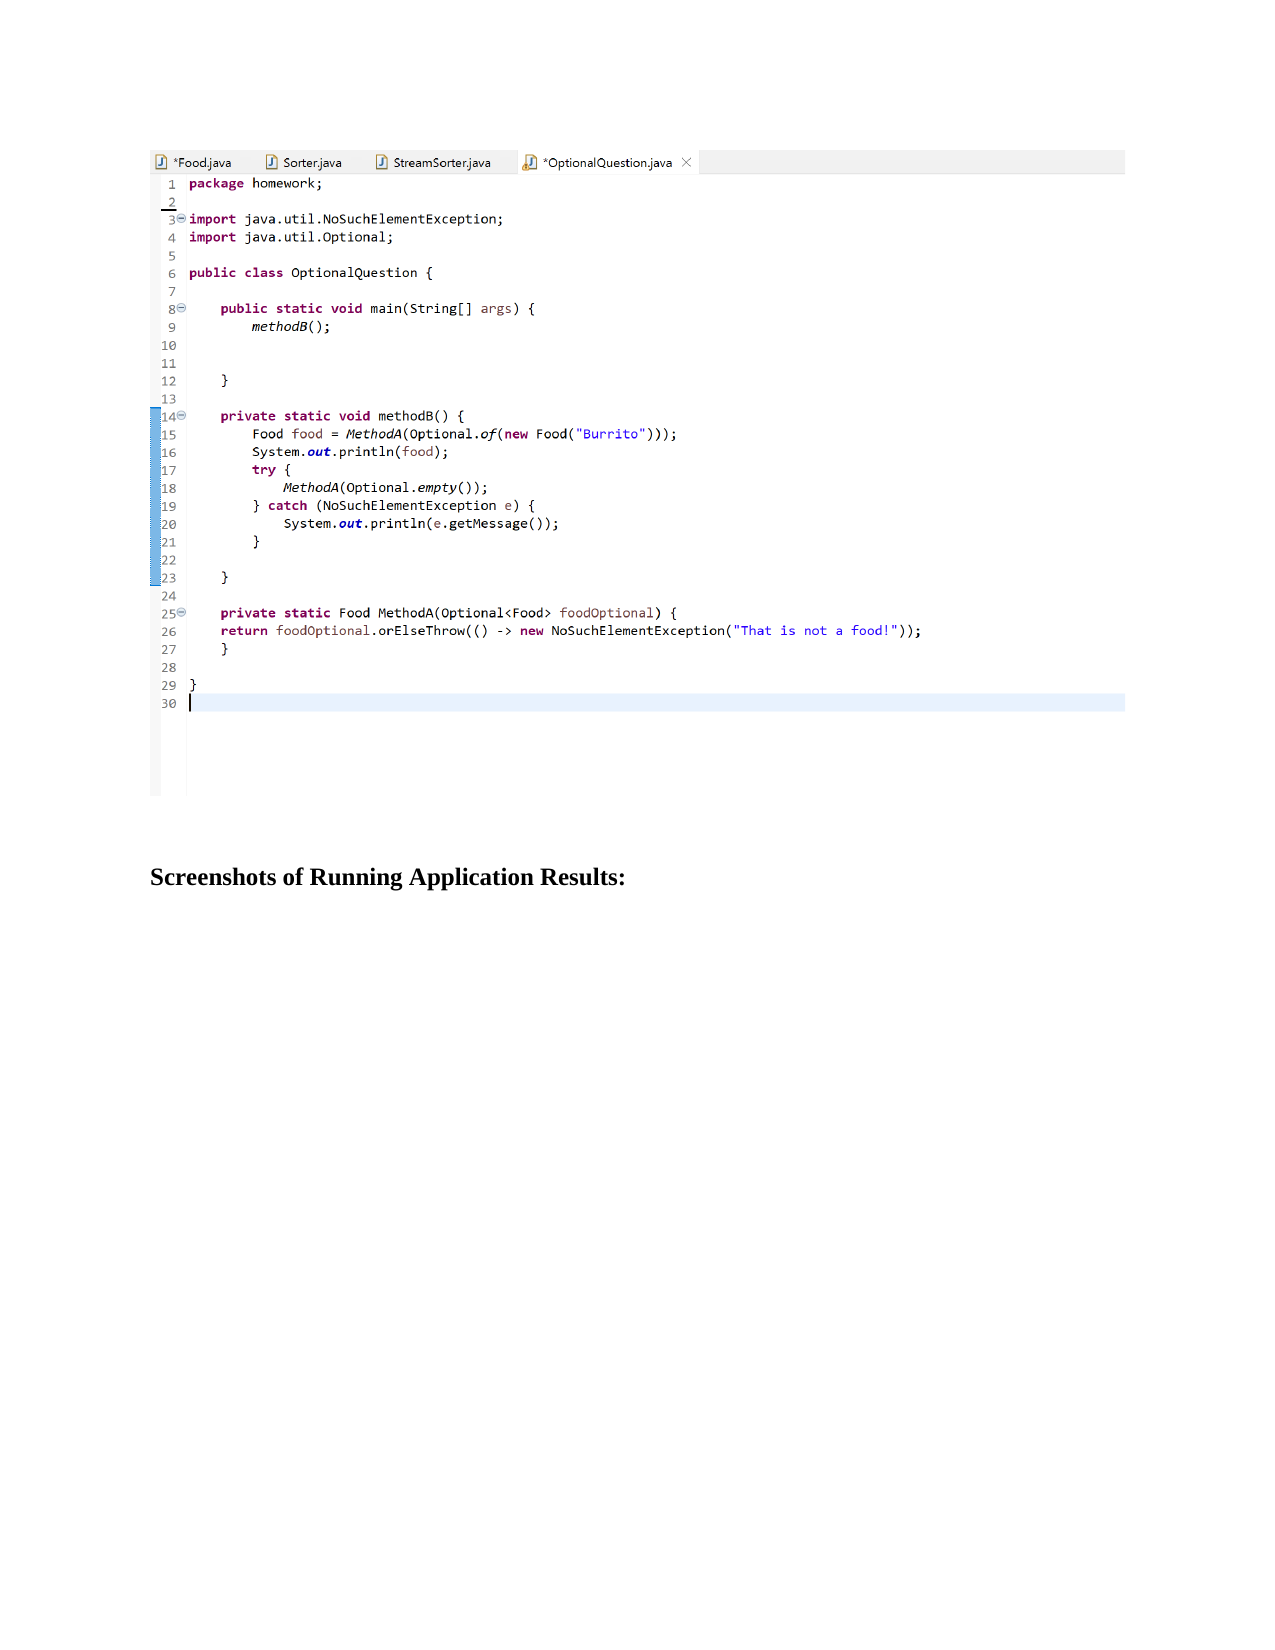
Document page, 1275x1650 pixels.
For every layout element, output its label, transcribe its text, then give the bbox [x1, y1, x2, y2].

picture [150, 150, 1125, 796]
text Screenshots of Running Application Results: [150, 862, 1125, 891]
